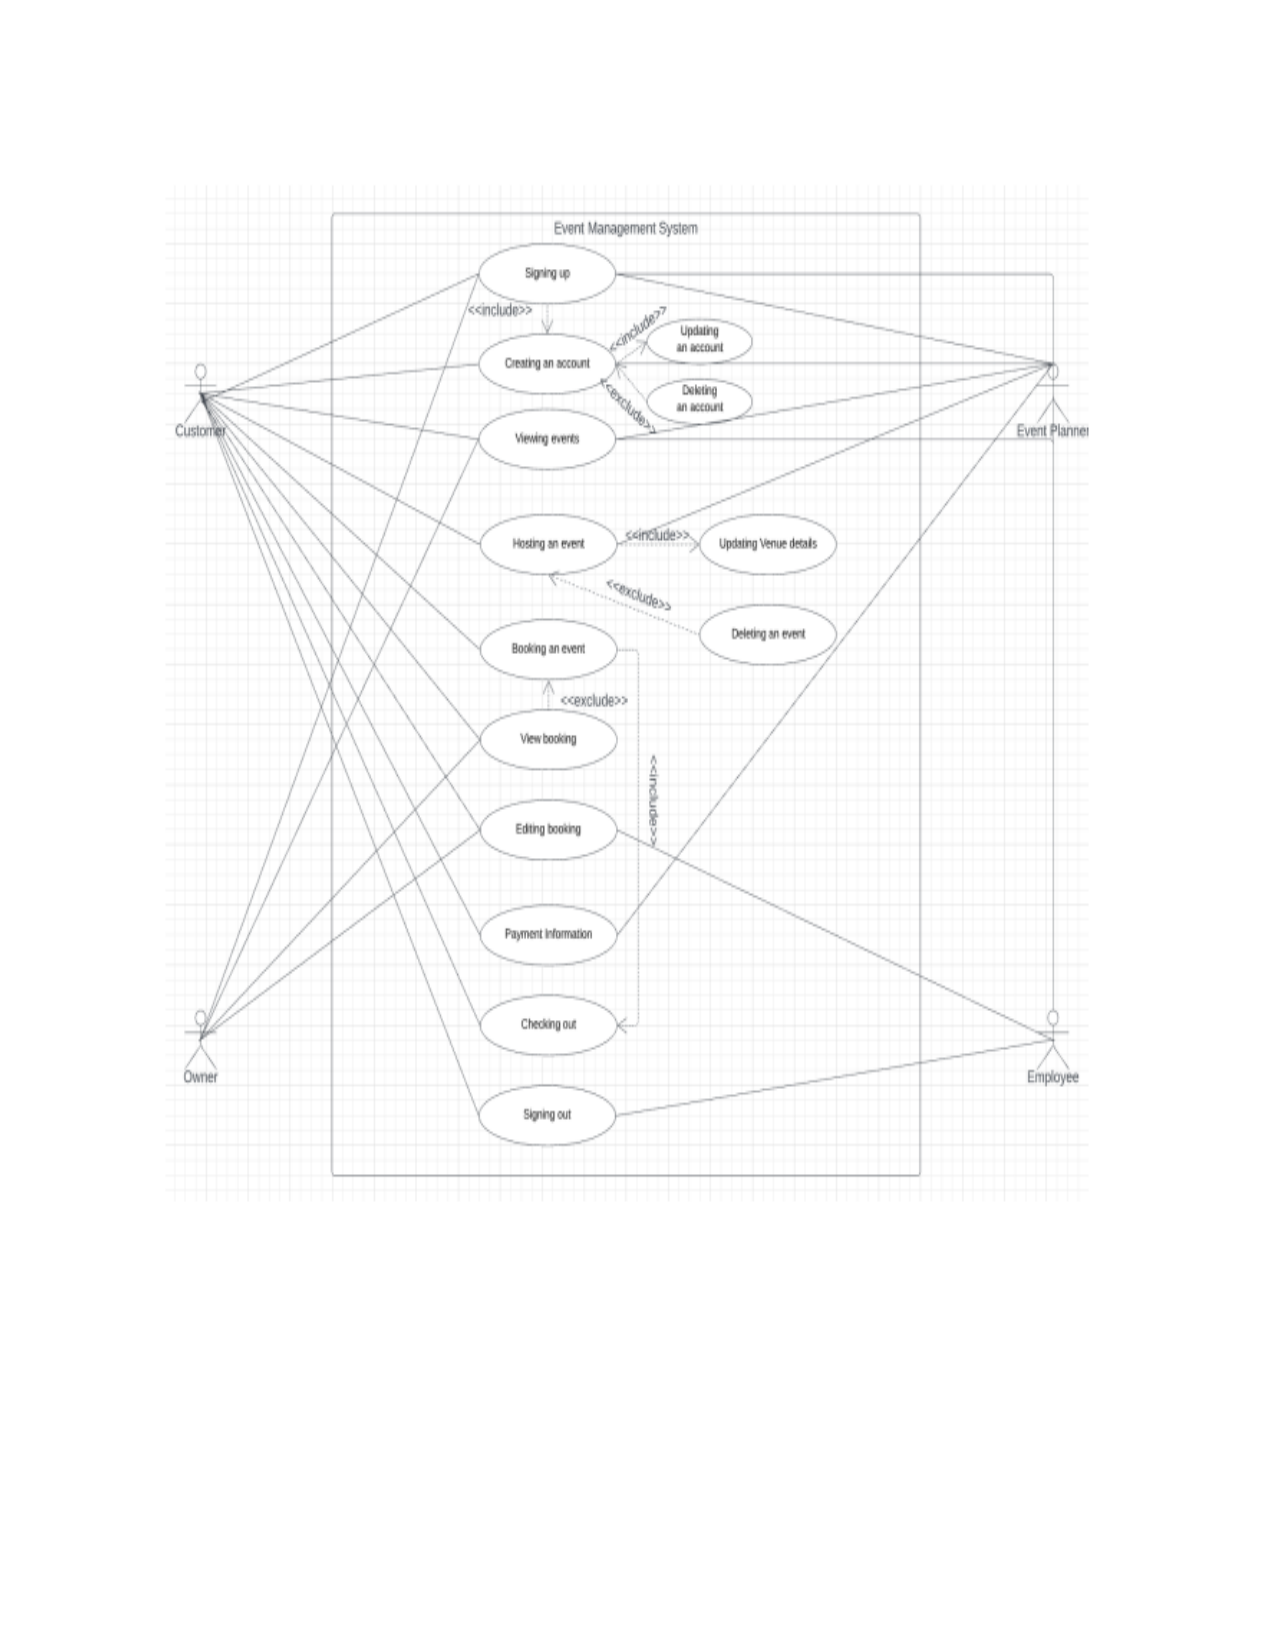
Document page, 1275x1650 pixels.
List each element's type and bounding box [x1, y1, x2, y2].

picture [150, 150, 1125, 1247]
